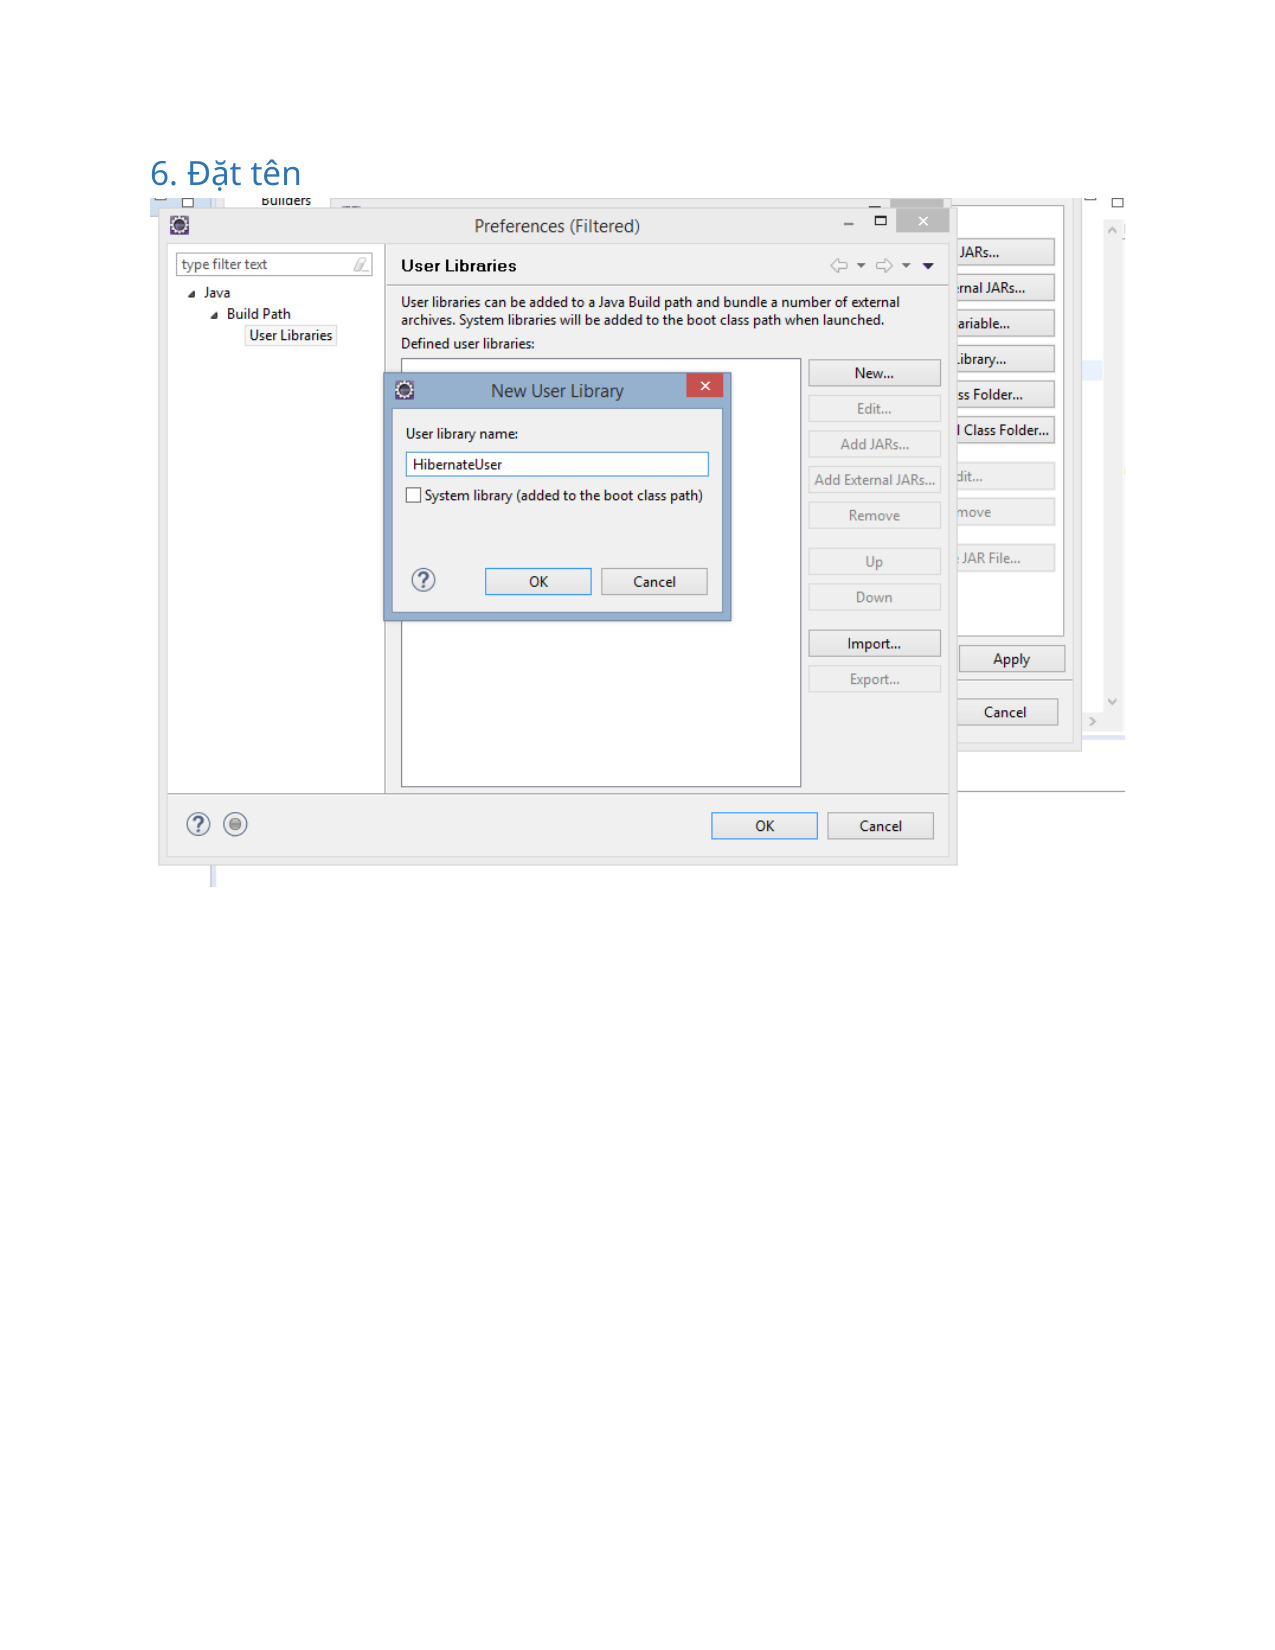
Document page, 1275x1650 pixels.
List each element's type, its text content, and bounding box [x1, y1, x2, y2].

subtitle 6. Đặt tên [150, 150, 1125, 195]
picture [150, 198, 1125, 887]
